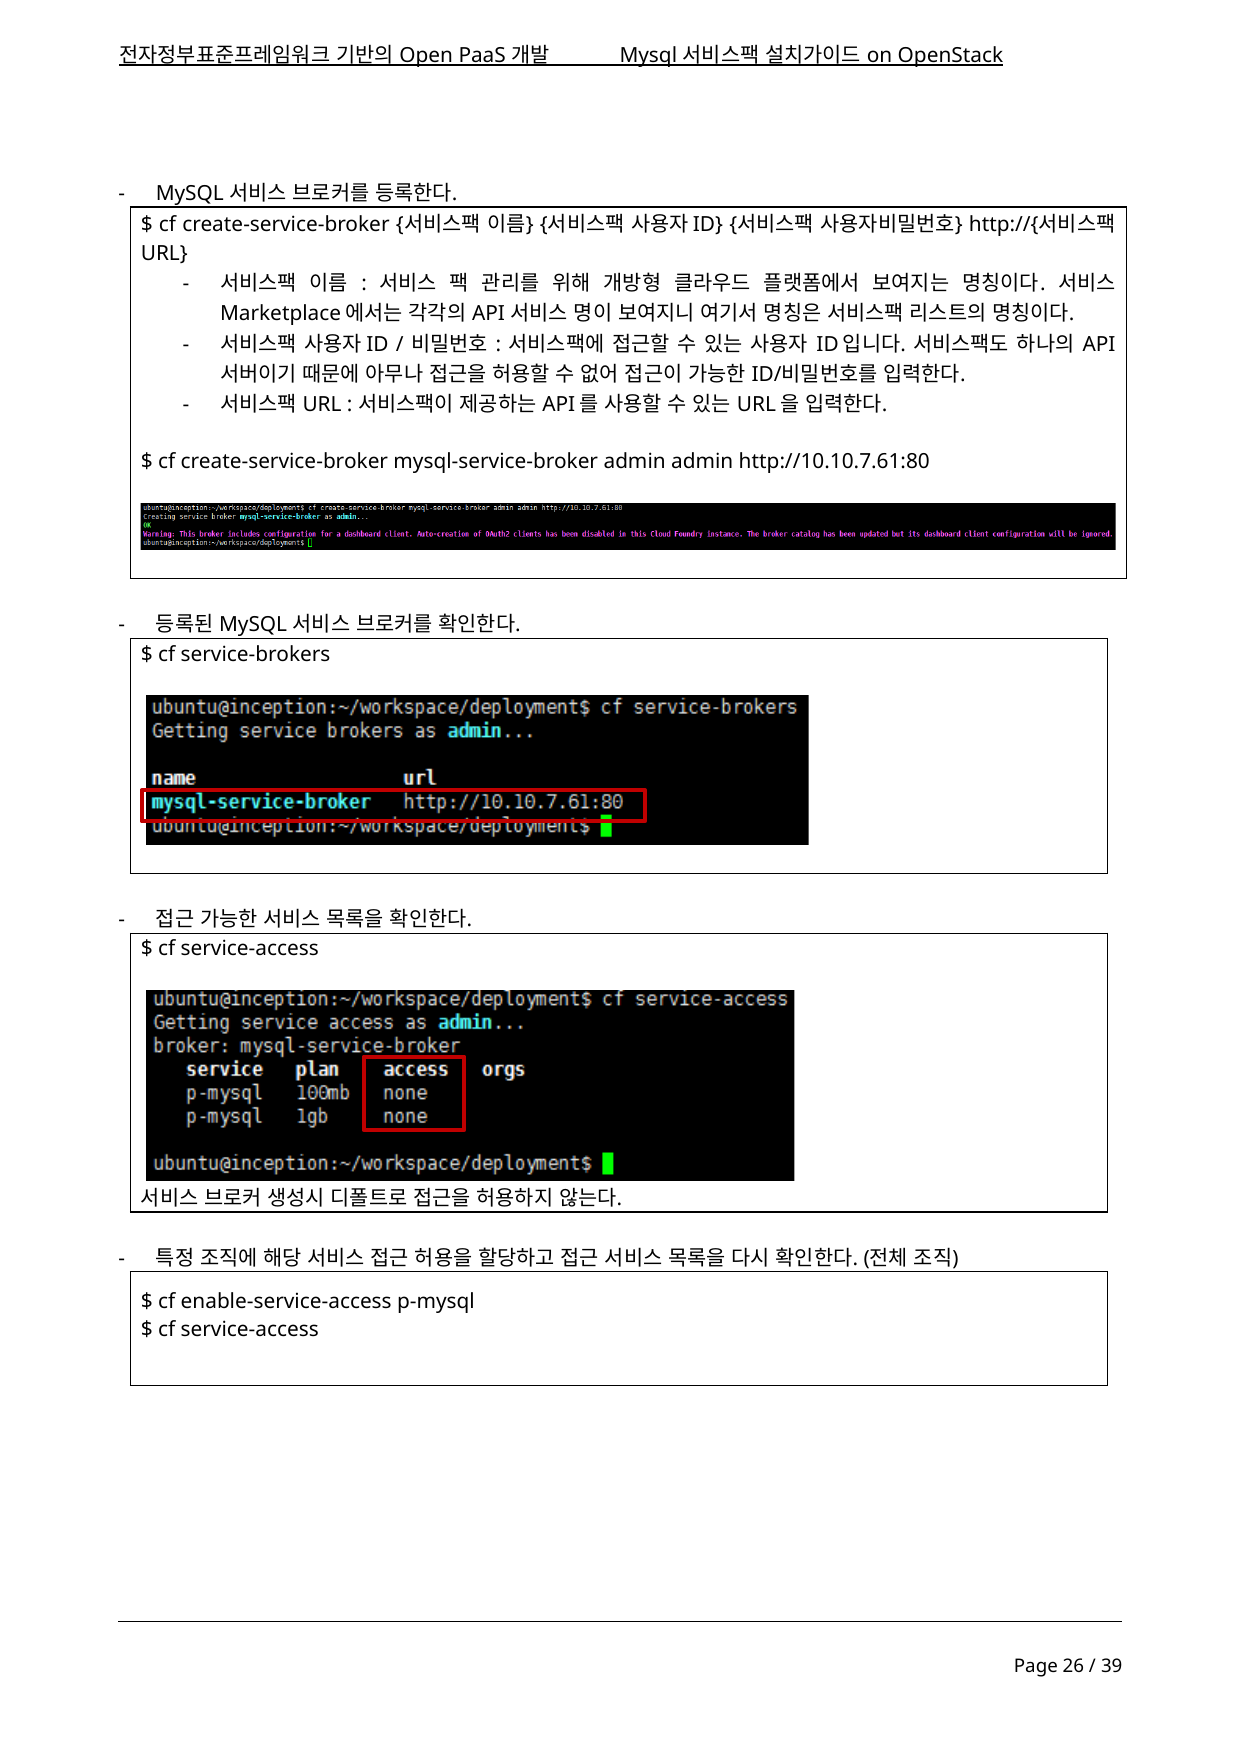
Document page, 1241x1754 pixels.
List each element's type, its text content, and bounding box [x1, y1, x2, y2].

table_header $ cf service-brokers [131, 639, 1107, 873]
list 특정 조직에 해당 서비스 접근 허용을 할당하고 접근 서비스 목록을 다시 확인한다. (전체 조직) [118, 1241, 1122, 1271]
picture [140, 503, 1116, 550]
picture [146, 792, 643, 819]
picture [146, 990, 795, 1181]
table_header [131, 1272, 1107, 1385]
list 등록된 MySQL 서비스 브로커를 확인한다. [118, 608, 1122, 638]
table_header $ cf service-access 서비스 브로커 생성시 디폴트로 접근을 허용하지 않는다. [131, 934, 1107, 1211]
list 접근 가능한 서비스 목록을 확인한다. [118, 902, 1122, 932]
list MySQL 서비스 브로커를 등록한다. [118, 176, 1122, 206]
picture [146, 695, 809, 845]
table_header $ cf create-service-broker {서비스팩 이름} {서비스팩 사용자ID} {서비스팩 사용자비밀번호} http://{서비스팩 URL} 서비스팩 이름 : 서비스 팩 관리를 위해 개방형 클라우드 플랫폼에서 보여지는 명칭이다. 서비스 Marketplace에서는 각각의 API 서비스 명이 보여지니 여기서 명칭은 서비스팩 리스트의 명칭이다. 서비스팩 사용자ID / 비밀번호 : 서비스팩에 접근할 수 있는 사용자 ID입니다. 서비스팩도 하나의 API 서버이기 때문에 아무나 접근을 허용할 수 없어 접근이 가능한 ID/비밀번호를 입력한다. 서비스팩 URL : 서비스팩이 제공하는 API를 사용할 수 있는 URL을 입력한다. $ cf create-service-broker mysql-service-broker admin admin http://10.10.7.61:80 [131, 208, 1126, 578]
